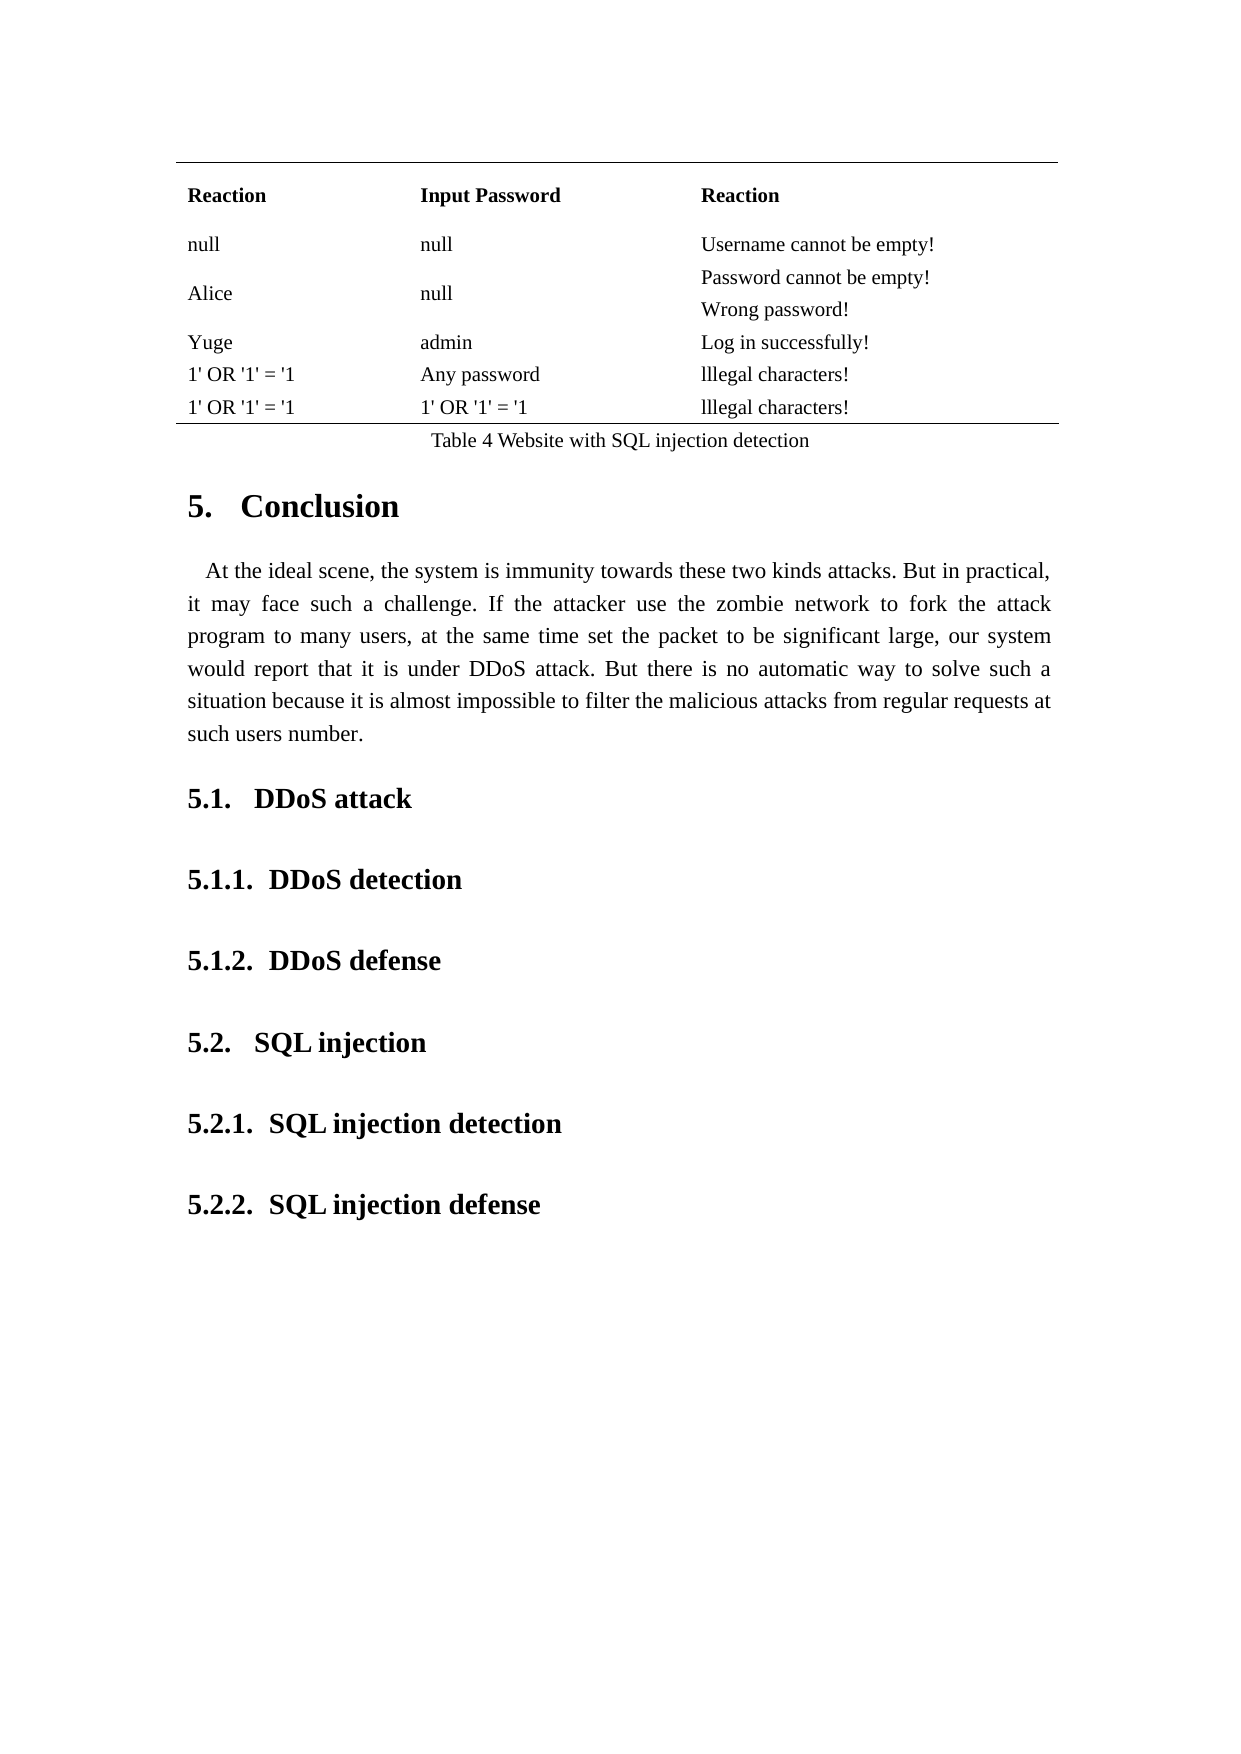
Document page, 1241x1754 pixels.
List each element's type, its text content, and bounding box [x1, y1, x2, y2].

table_header Reaction [690, 163, 1058, 228]
table_cell lllegal characters! [690, 358, 1058, 391]
table_header Input Password [409, 163, 689, 228]
table_cell Password cannot be empty! Wrong password! [690, 261, 1058, 326]
subtitle SQL injection detection [187, 1090, 1053, 1155]
subtitle DDoS attack [187, 765, 1053, 830]
table_cell null [409, 261, 689, 326]
table_cell lllegal characters! [690, 391, 1059, 423]
table_cell 1' OR '1' = '1 [176, 391, 409, 423]
table_header Reaction [176, 163, 409, 228]
table_cell Username cannot be empty! [690, 228, 1058, 261]
subtitle SQL injection [187, 1009, 1053, 1074]
table_cell Alice [176, 261, 409, 326]
subtitle Conclusion [187, 473, 1053, 538]
subtitle DDoS defense [187, 928, 1053, 993]
subtitle DDoS detection [187, 847, 1053, 912]
table_cell Log in successfully! [690, 326, 1058, 358]
table_cell null [176, 228, 409, 261]
text At the ideal scene, the system is immunity towards these two kinds attacks. But in practical, it may face such a challenge. If the attacker use the zombie network to fork the attack program to many users, at the same time set the packet to be significant large, our system would report that it is under DDoS attack. But there is no automatic way to solve such a situation because it is almost impossible to filter the malicious attacks from regular requests at such users number. [187, 554, 1053, 749]
table_cell admin [409, 326, 689, 358]
table_cell Yuge [176, 326, 409, 358]
table_cell Any password [409, 358, 689, 391]
table_cell null [409, 228, 689, 261]
table_cell 1' OR '1' = '1 [409, 391, 689, 423]
text Table 4 Website with SQL injection detection [187, 424, 1053, 457]
subtitle SQL injection defense [187, 1172, 1053, 1237]
table_cell 1' OR '1' = '1 [176, 358, 409, 391]
